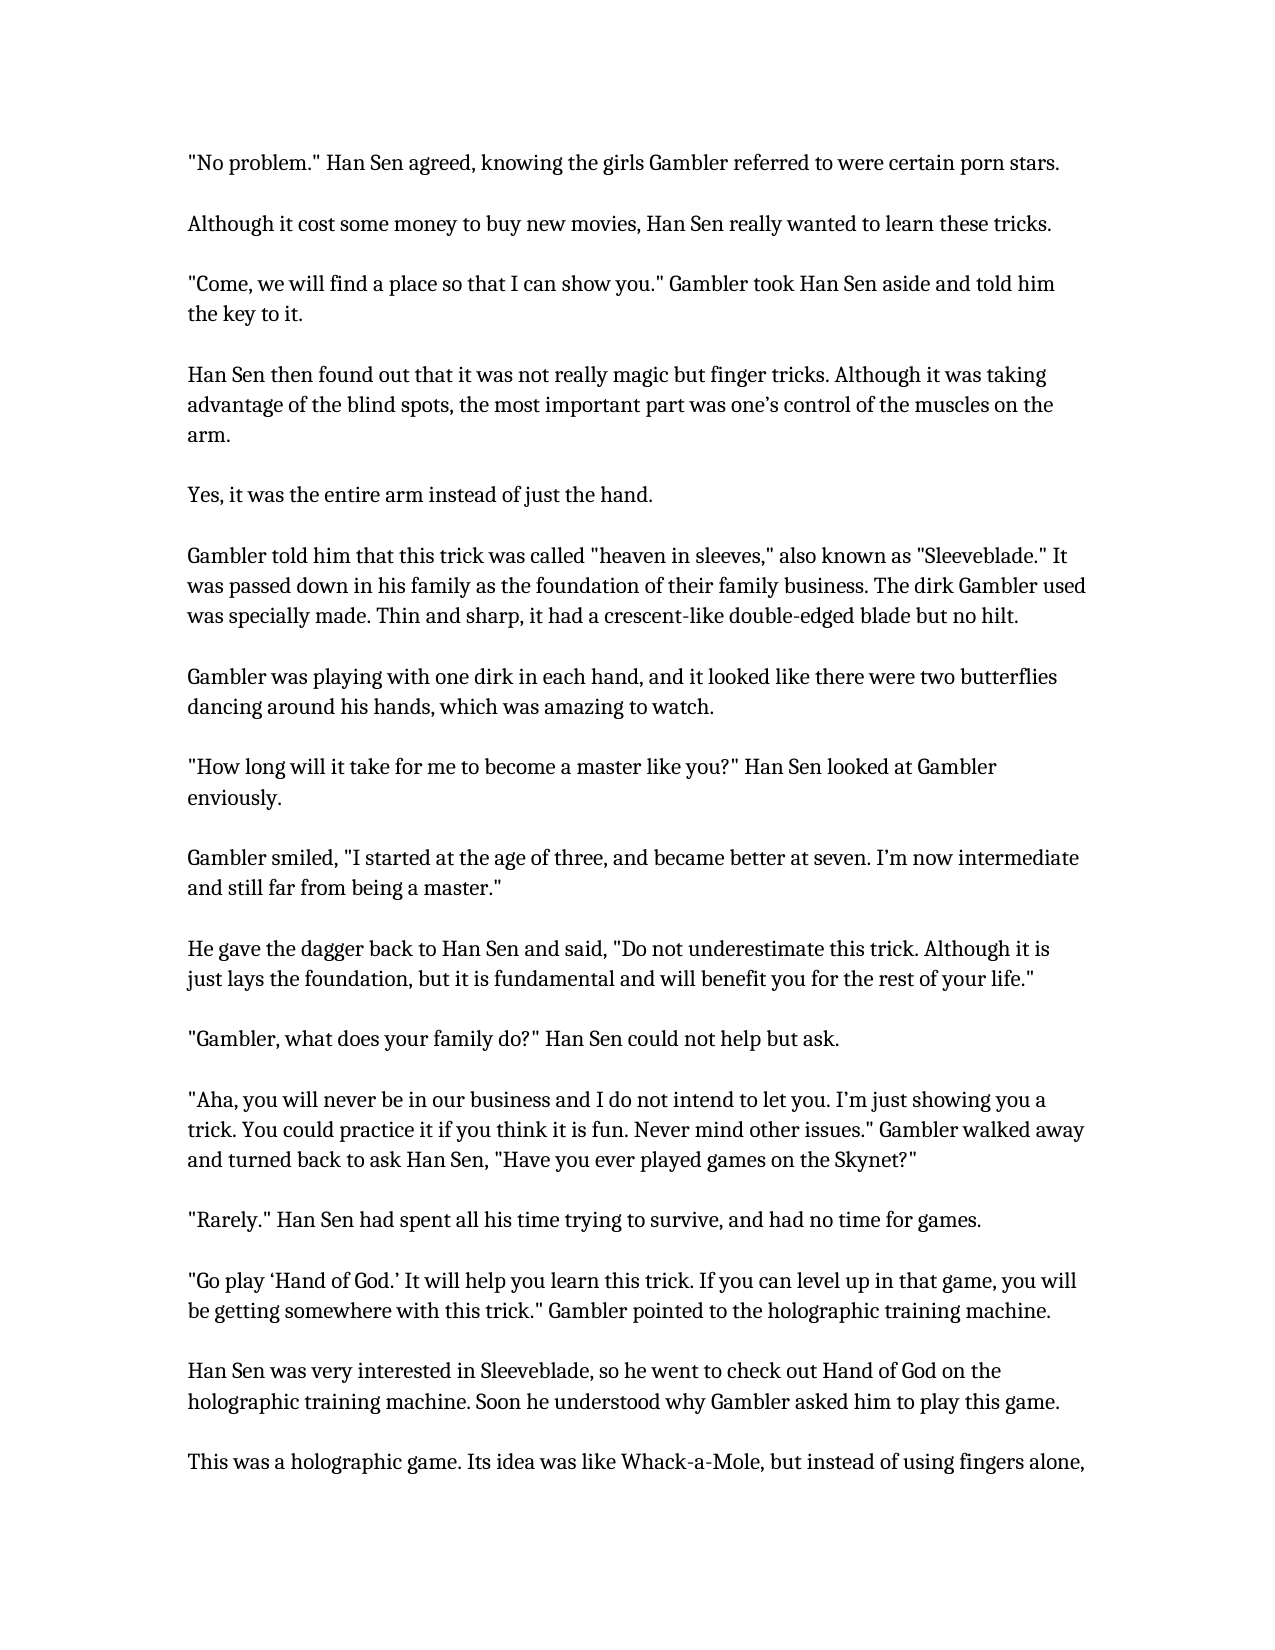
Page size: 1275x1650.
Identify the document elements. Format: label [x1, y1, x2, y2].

text [187, 150, 1087, 1475]
